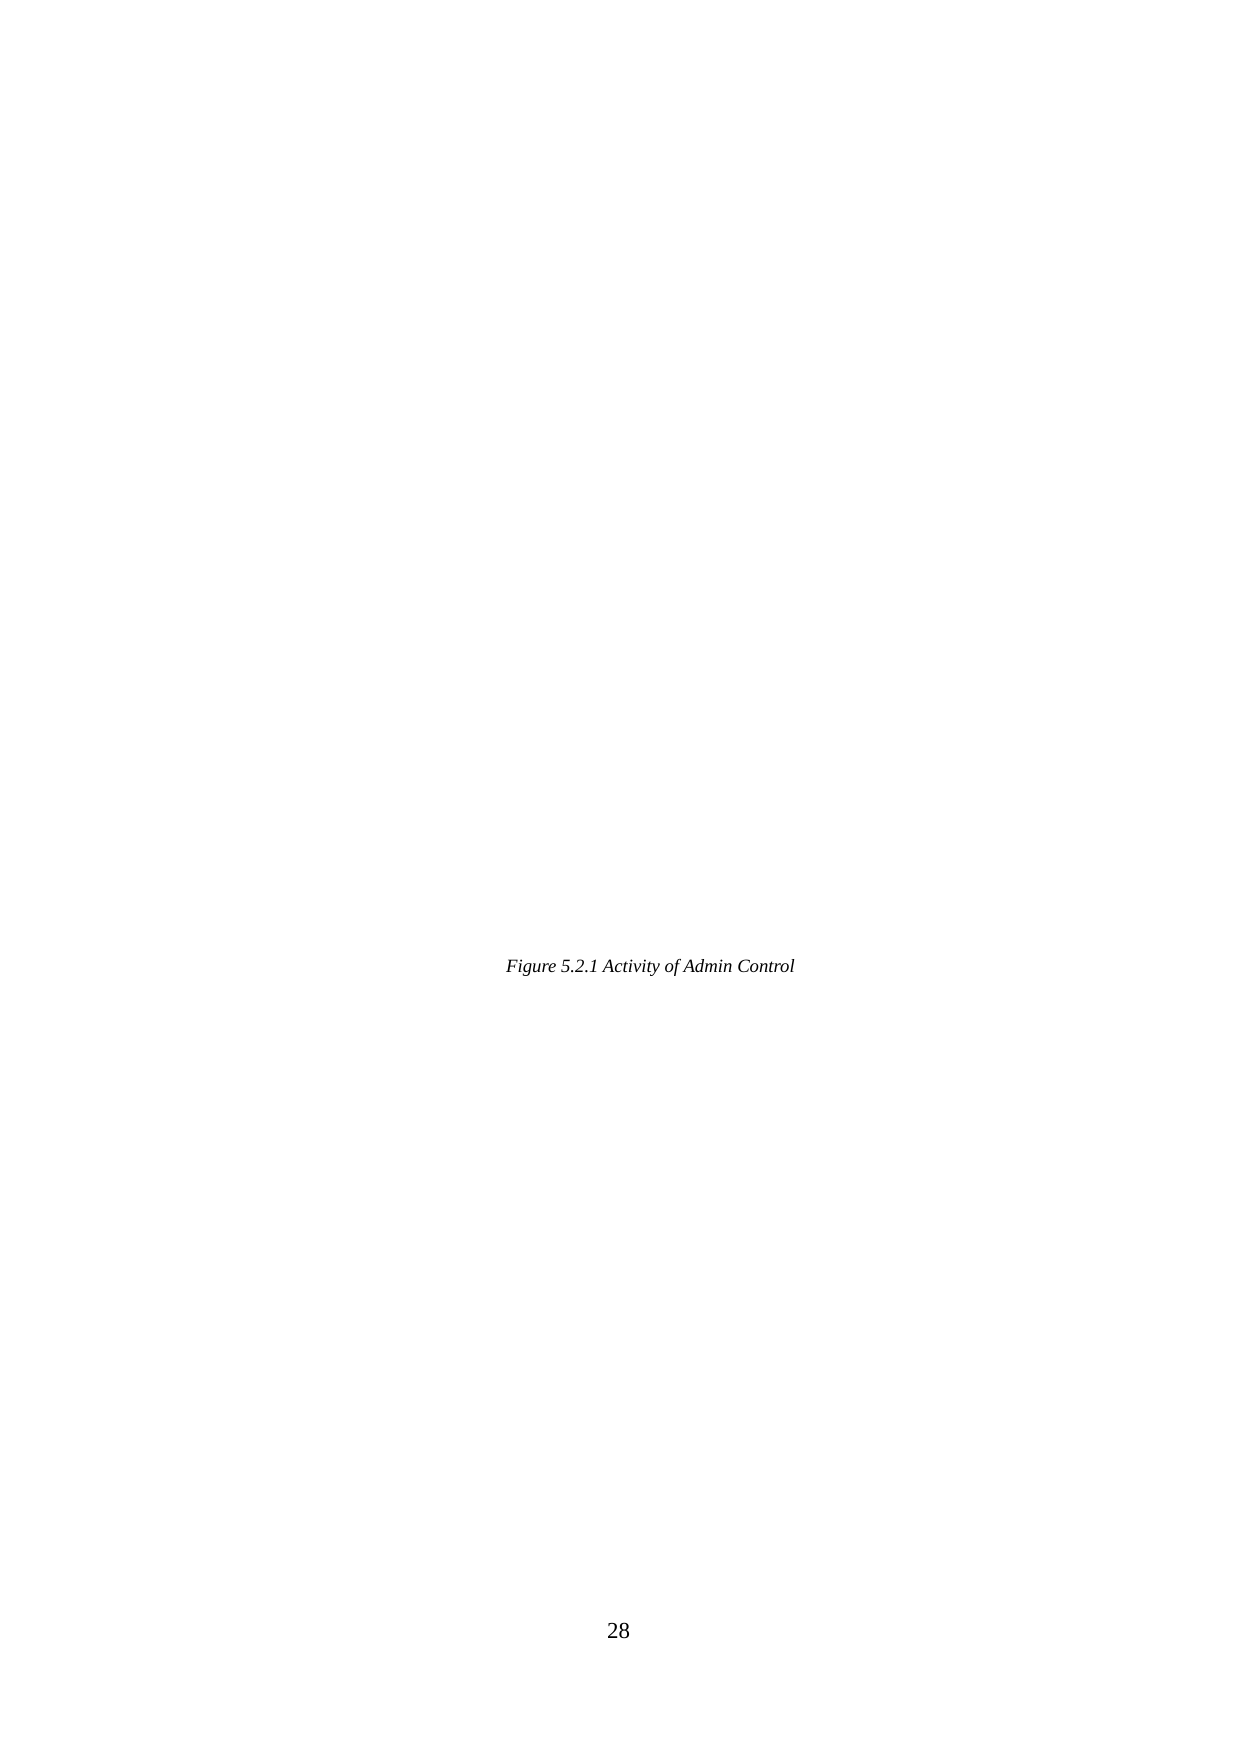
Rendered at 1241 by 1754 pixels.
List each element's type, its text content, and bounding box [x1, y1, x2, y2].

text Figure 5.2.1 Activity of Admin Control [225, 955, 1017, 977]
